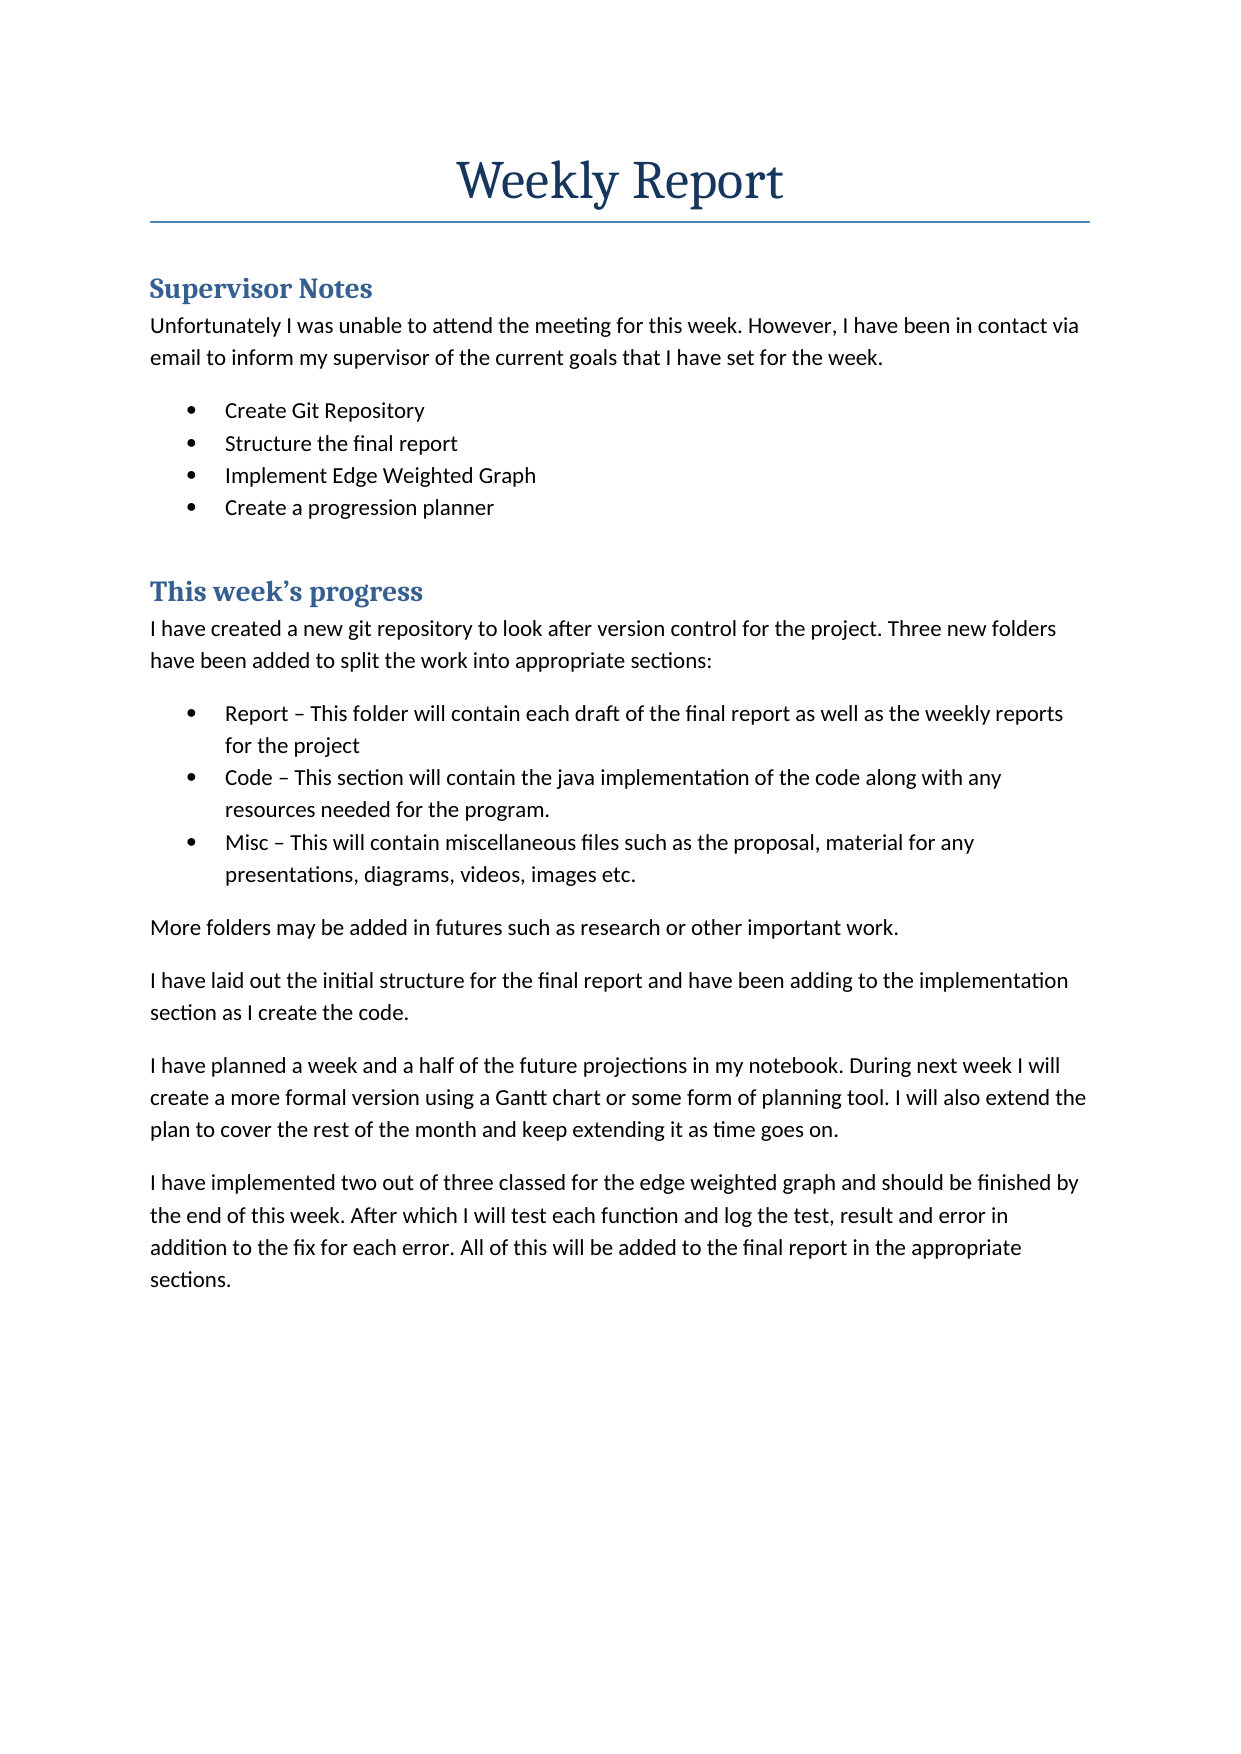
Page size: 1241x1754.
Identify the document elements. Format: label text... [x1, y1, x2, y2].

text Unfortunately I was unable to attend the meeting for this week. However, I have been in contact via email to inform my supervisor of the current goals that I have set for the week. [150, 311, 1090, 371]
text I have planned a week and a half of the future projections in my notebook. During next week I will create a more formal version using a Gantt chart or some form of planning tool. I will also extend the plan to cover the rest of the month and keep extending it as time goes on. [150, 1051, 1090, 1143]
list Report – This folder will contain each draft of the final report as well as the weekly reports for the project [187, 699, 1090, 759]
subtitle This week’s progress [150, 575, 1090, 609]
title Weekly Report [150, 150, 1090, 221]
text I have implemented two out of three classed for the edge weighted graph and should be finished by the end of this week. After which I will test each function and log the test, result and error in addition to the fix for each error. All of this will be added to the final report in the appropriate sections. [150, 1168, 1090, 1293]
text I have created a new git repository to look after version control for the project. Three new folders have been added to split the work into appropriate sections: [150, 614, 1090, 674]
list Create Git Repository [187, 396, 1090, 424]
list Structure the final report [187, 429, 1090, 457]
list Implement Edge Weighted Graph [187, 461, 1090, 489]
subtitle Supervisor Notes [150, 273, 1090, 306]
list Code – This section will contain the java implementation of the code along with any resources needed for the program. [187, 763, 1090, 823]
text More folders may be added in futures such as research or other important work. [150, 913, 1090, 941]
text I have laid out the initial structure for the final report and have been adding to the implementation section as I create the code. [150, 966, 1090, 1026]
list Misc – This will contain miscellaneous files such as the proposal, material for any presentations, diagrams, videos, images etc. [187, 828, 1090, 888]
list Create a progression planner [187, 493, 1090, 521]
